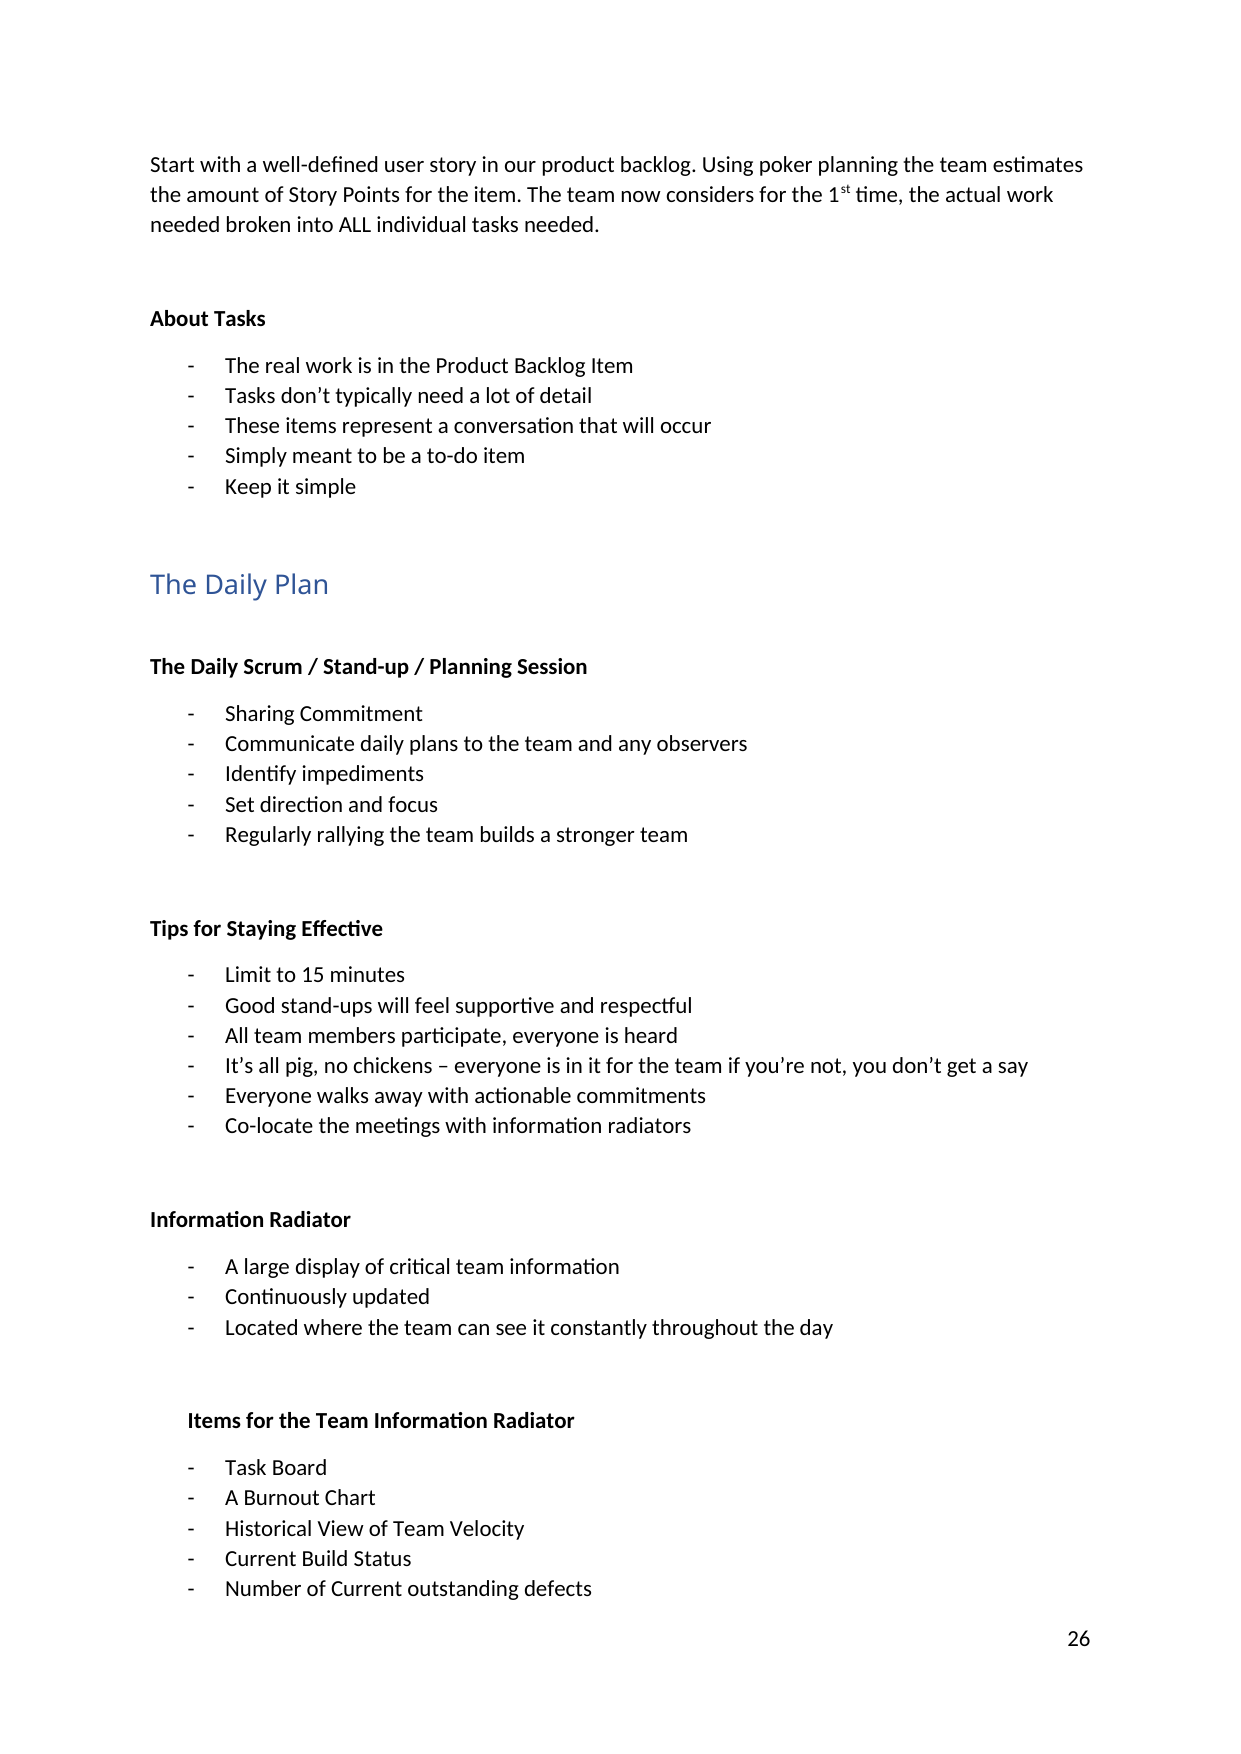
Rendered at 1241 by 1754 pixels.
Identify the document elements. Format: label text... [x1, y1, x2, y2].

list Set direction and focus [187, 790, 1090, 818]
list Everyone walks away with actionable commitments [187, 1081, 1090, 1109]
list Co-locate the meetings with information radiators [187, 1112, 1090, 1140]
list Located where the team can see it constantly throughout the day [187, 1313, 1090, 1341]
list A Burnout Chart [187, 1483, 1090, 1512]
list Task Board [187, 1453, 1090, 1481]
subtitle The Daily Plan [150, 566, 1090, 602]
list A large display of critical team information [187, 1252, 1090, 1280]
list These items represent a conversation that will occur [187, 411, 1090, 439]
list Simply meant to be a to-do item [187, 442, 1090, 470]
list Current Build Status [187, 1544, 1090, 1572]
list It’s all pig, no chickens – everyone is in it for the team if you’re not, you don’t get a say [187, 1051, 1090, 1079]
text Tips for Staying Effective [150, 914, 1090, 942]
text Start with a well-defined user story in our product backlog. Using poker planning the team estimates the amount of Story Points for the item. The team now considers for the 1st time, the actual work needed broken into ALL individual tasks needed. [150, 150, 1090, 238]
list Tasks don’t typically need a lot of detail [187, 381, 1090, 409]
list Communicate daily plans to the team and any observers [187, 729, 1090, 757]
list Sharing Commitment [187, 699, 1090, 727]
list Keep it simple [187, 472, 1090, 500]
text Information Radiator [150, 1205, 1090, 1233]
list Regularly rallying the team builds a stronger team [187, 820, 1090, 848]
list Historical View of Team Velocity [187, 1514, 1090, 1542]
list Number of Current outstanding defects [187, 1574, 1090, 1602]
list Limit to 15 minutes [187, 961, 1090, 989]
list Identify impediments [187, 759, 1090, 788]
text Items for the Team Information Radiator [150, 1406, 1090, 1434]
list All team members participate, everyone is heard [187, 1021, 1090, 1049]
text The Daily Scrum / Stand-up / Planning Session [150, 652, 1090, 680]
list Continuously updated [187, 1282, 1090, 1311]
list Good stand-ups will feel supportive and respectful [187, 991, 1090, 1019]
text About Tasks [150, 304, 1090, 332]
list The real work is in the Product Backlog Item [187, 351, 1090, 379]
